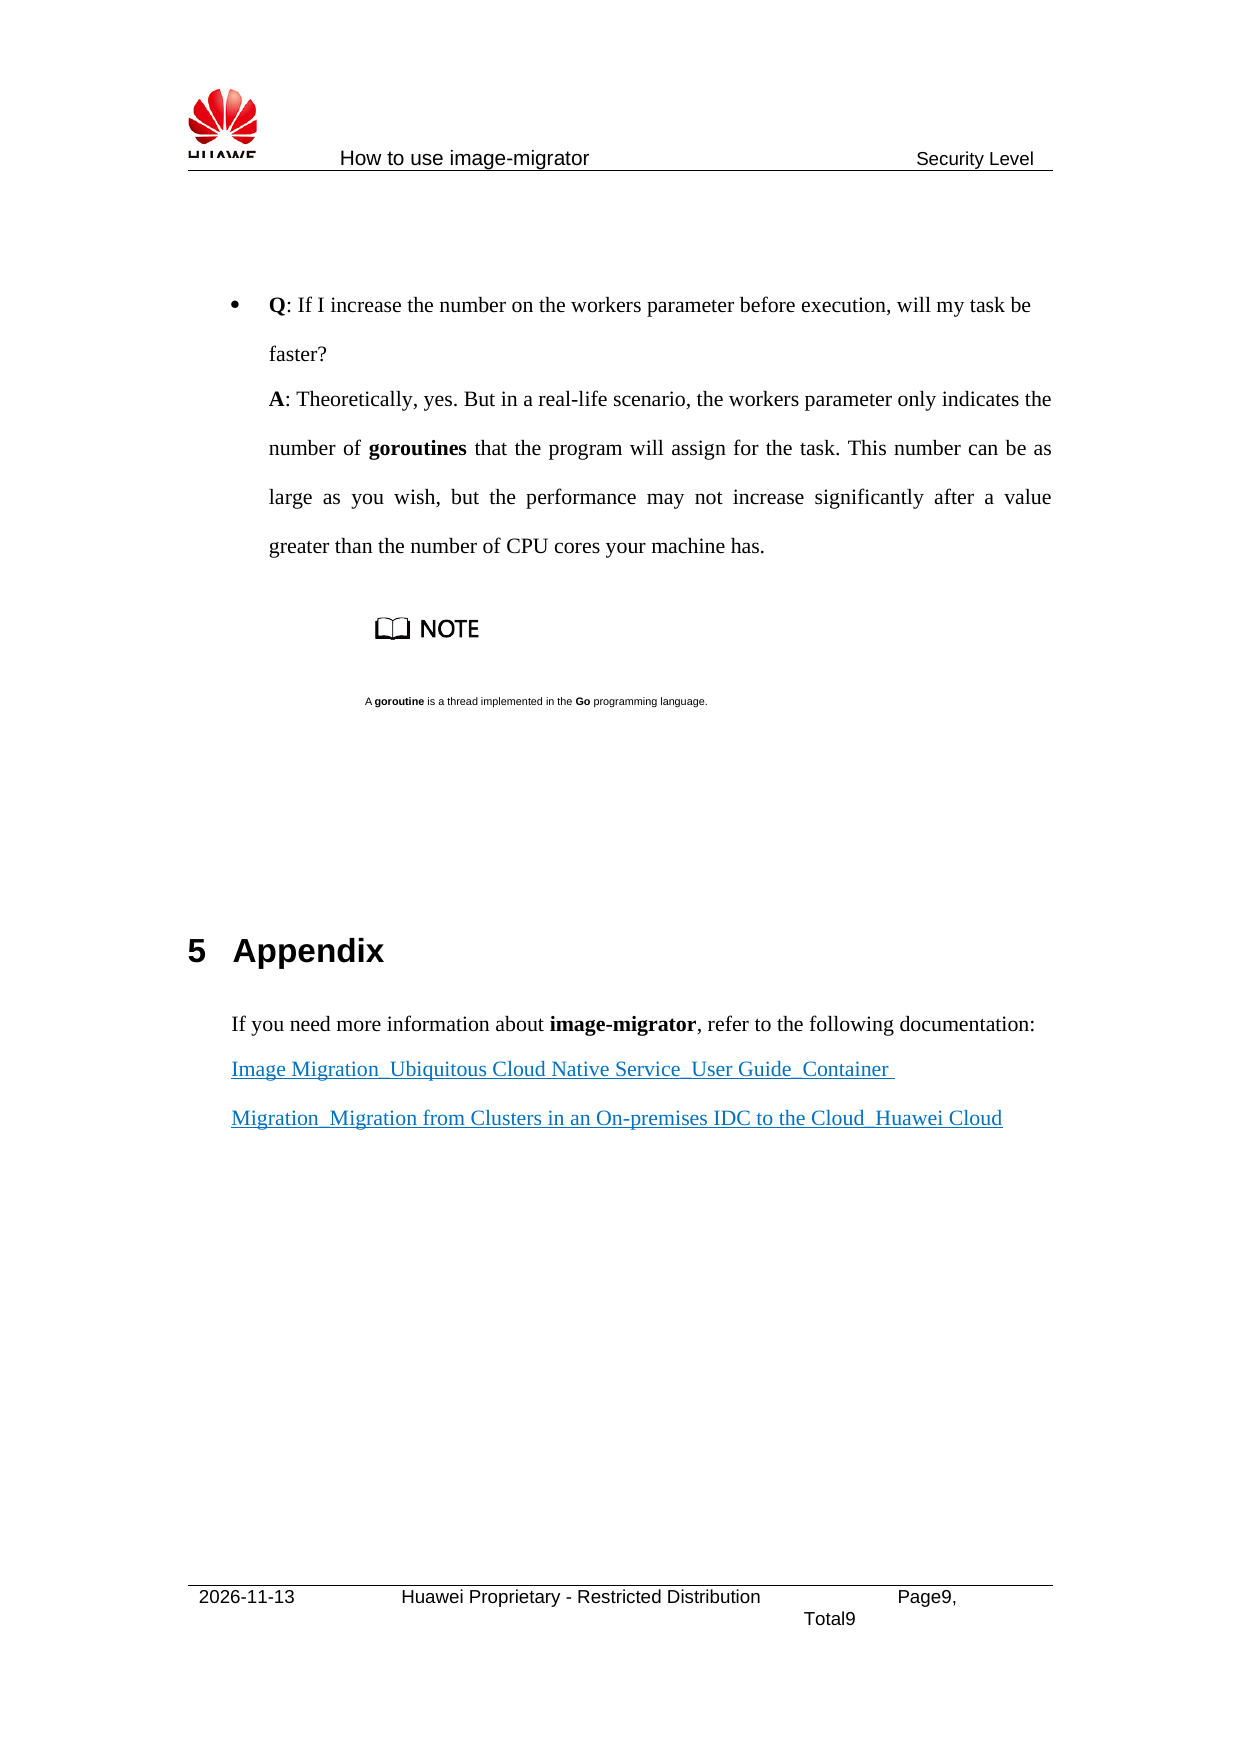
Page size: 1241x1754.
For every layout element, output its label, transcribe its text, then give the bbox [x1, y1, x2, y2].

text If you need more information about image-migrator, refer to the following documentation: [231, 1007, 1053, 1040]
picture [364, 606, 489, 651]
picture [188, 89, 257, 158]
list Q: If I increase the number on the workers parameter before execution, will my task be faster? [231, 289, 1053, 370]
subtitle Appendix [187, 917, 1053, 982]
list A: Theoretically, yes. But in a real-life scenario, the workers parameter only indicates the number of goroutines that the program will assign for the task. This number can be as large as you wish, but the performance may not increase significantly after a value greater than the number of CPU cores your machine has. [269, 383, 1053, 561]
subtitle A goroutine is a thread implemented in the Go programming language. [365, 683, 1053, 708]
text Image Migration_Ubiquitous Cloud Native Service_User Guide_Container Migration_Migration from Clusters in an On-premises IDC to the Cloud_Huawei Cloud [231, 1053, 1053, 1134]
